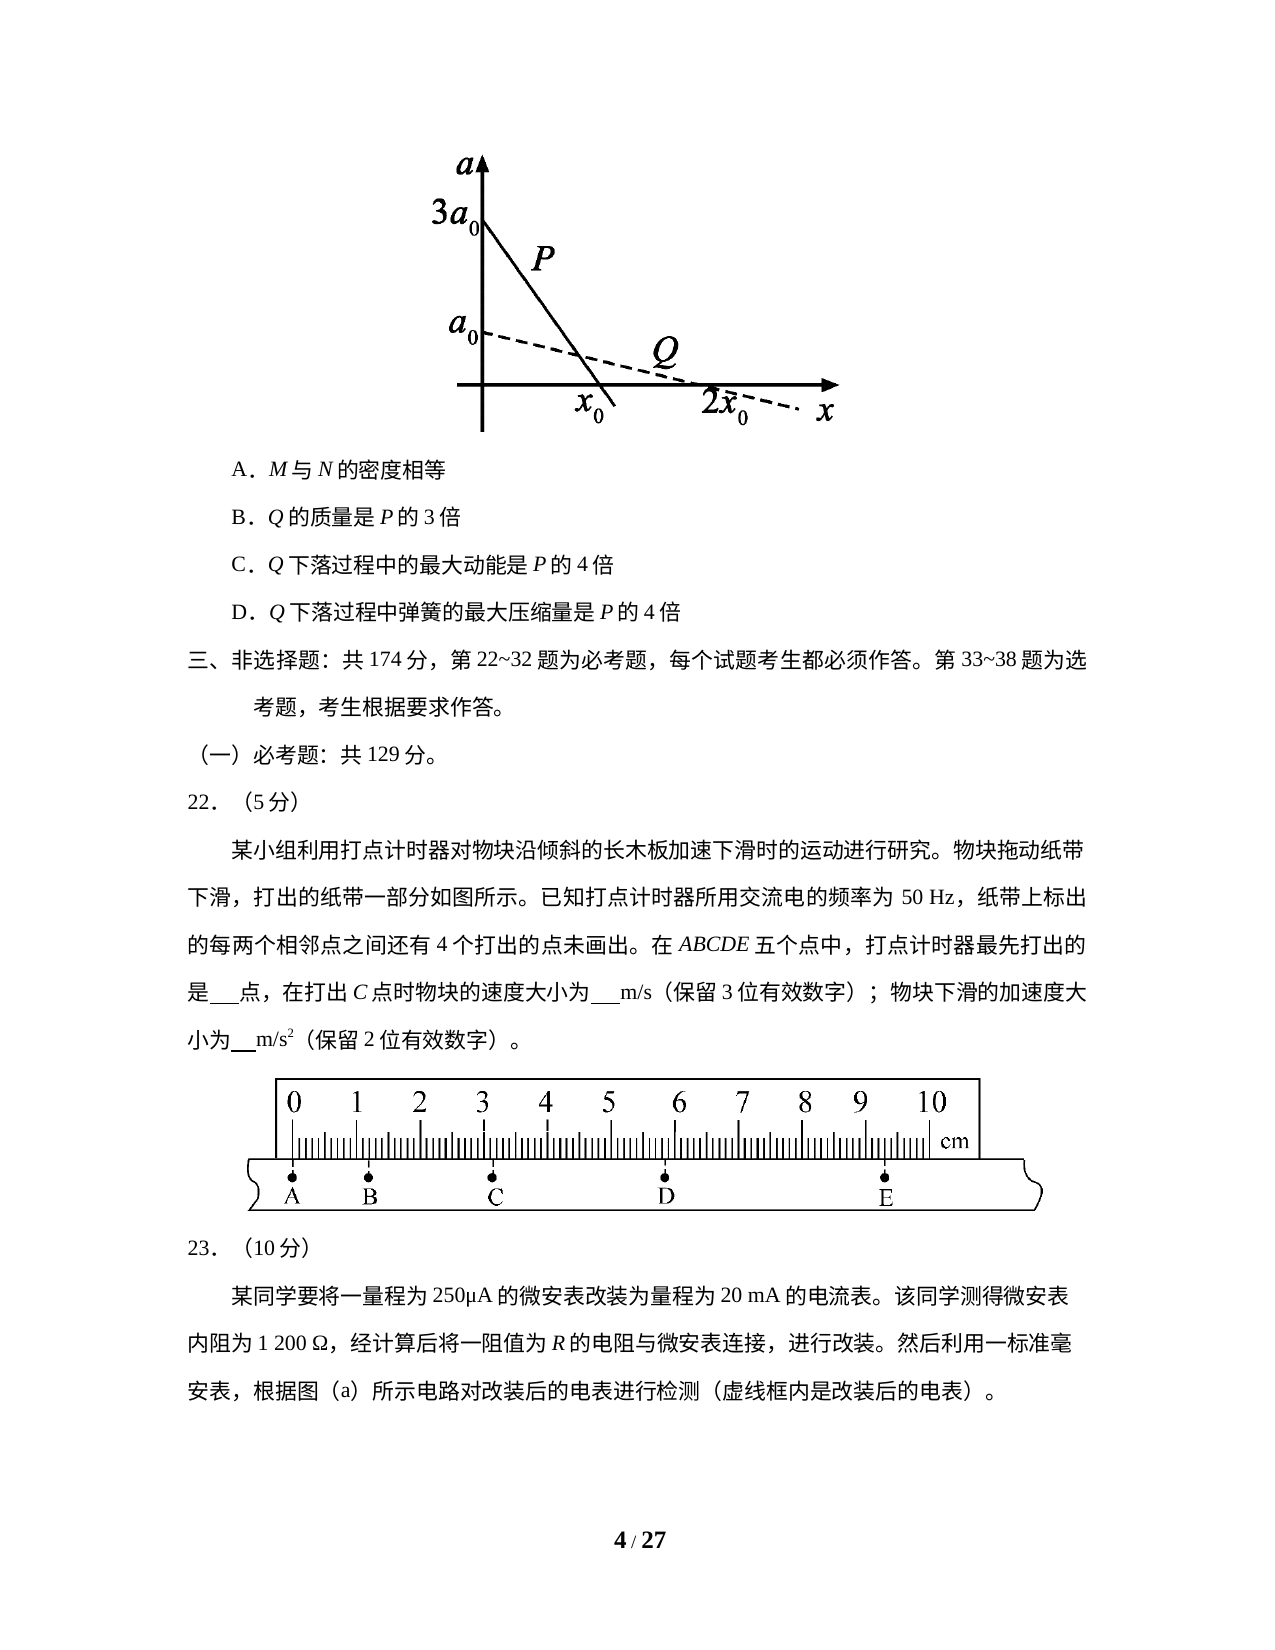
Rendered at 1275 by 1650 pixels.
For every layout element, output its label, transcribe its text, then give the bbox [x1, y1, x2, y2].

picture [204, 1070, 1071, 1219]
text 23．（10分） [187, 1231, 1087, 1263]
text C．Q下落过程中的最大动能是P的4倍 [187, 548, 1087, 579]
text 某小组利用打点计时器对物块沿倾斜的长木板加速下滑时的运动进行研究。物块拖动纸带下滑，打出的纸带一部分如图所示。已知打点计时器所用交流电的频率为50 Hz，纸带上标出的每两个相邻点之间还有4个打出的点未画出。在ABCDE五个点中，打点计时器最先打出的是 点，在打出C点时物块的速度大小为 m/s（保留3位有效数字）；物块下滑的加速度大小为 m/s2（保留2位有效数字）。 [187, 833, 1087, 1054]
picture [425, 150, 851, 441]
text B．Q的质量是P的3倍 [187, 500, 1087, 532]
text 三、非选择题：共174分，第22~32题为必考题，每个试题考生都必须作答。第33~38题为选考题，考生根据要求作答。 [187, 643, 1087, 722]
text 22．（5分） [187, 785, 1087, 817]
text 某同学要将一量程为250μA的微安表改装为量程为20 mA的电流表。该同学测得微安表内阻为1 200 Ω，经计算后将一阻值为R的电阻与微安表连接，进行改装。然后利用一标准毫安表，根据图（a）所示电路对改装后的电表进行检测（虚线框内是改装后的电表）。 [187, 1279, 1087, 1406]
text D．Q下落过程中弹簧的最大压缩量是P的4倍 [187, 595, 1087, 627]
text （一）必考题：共129分。 [187, 738, 1087, 769]
text A．M与N的密度相等 [187, 453, 1087, 484]
